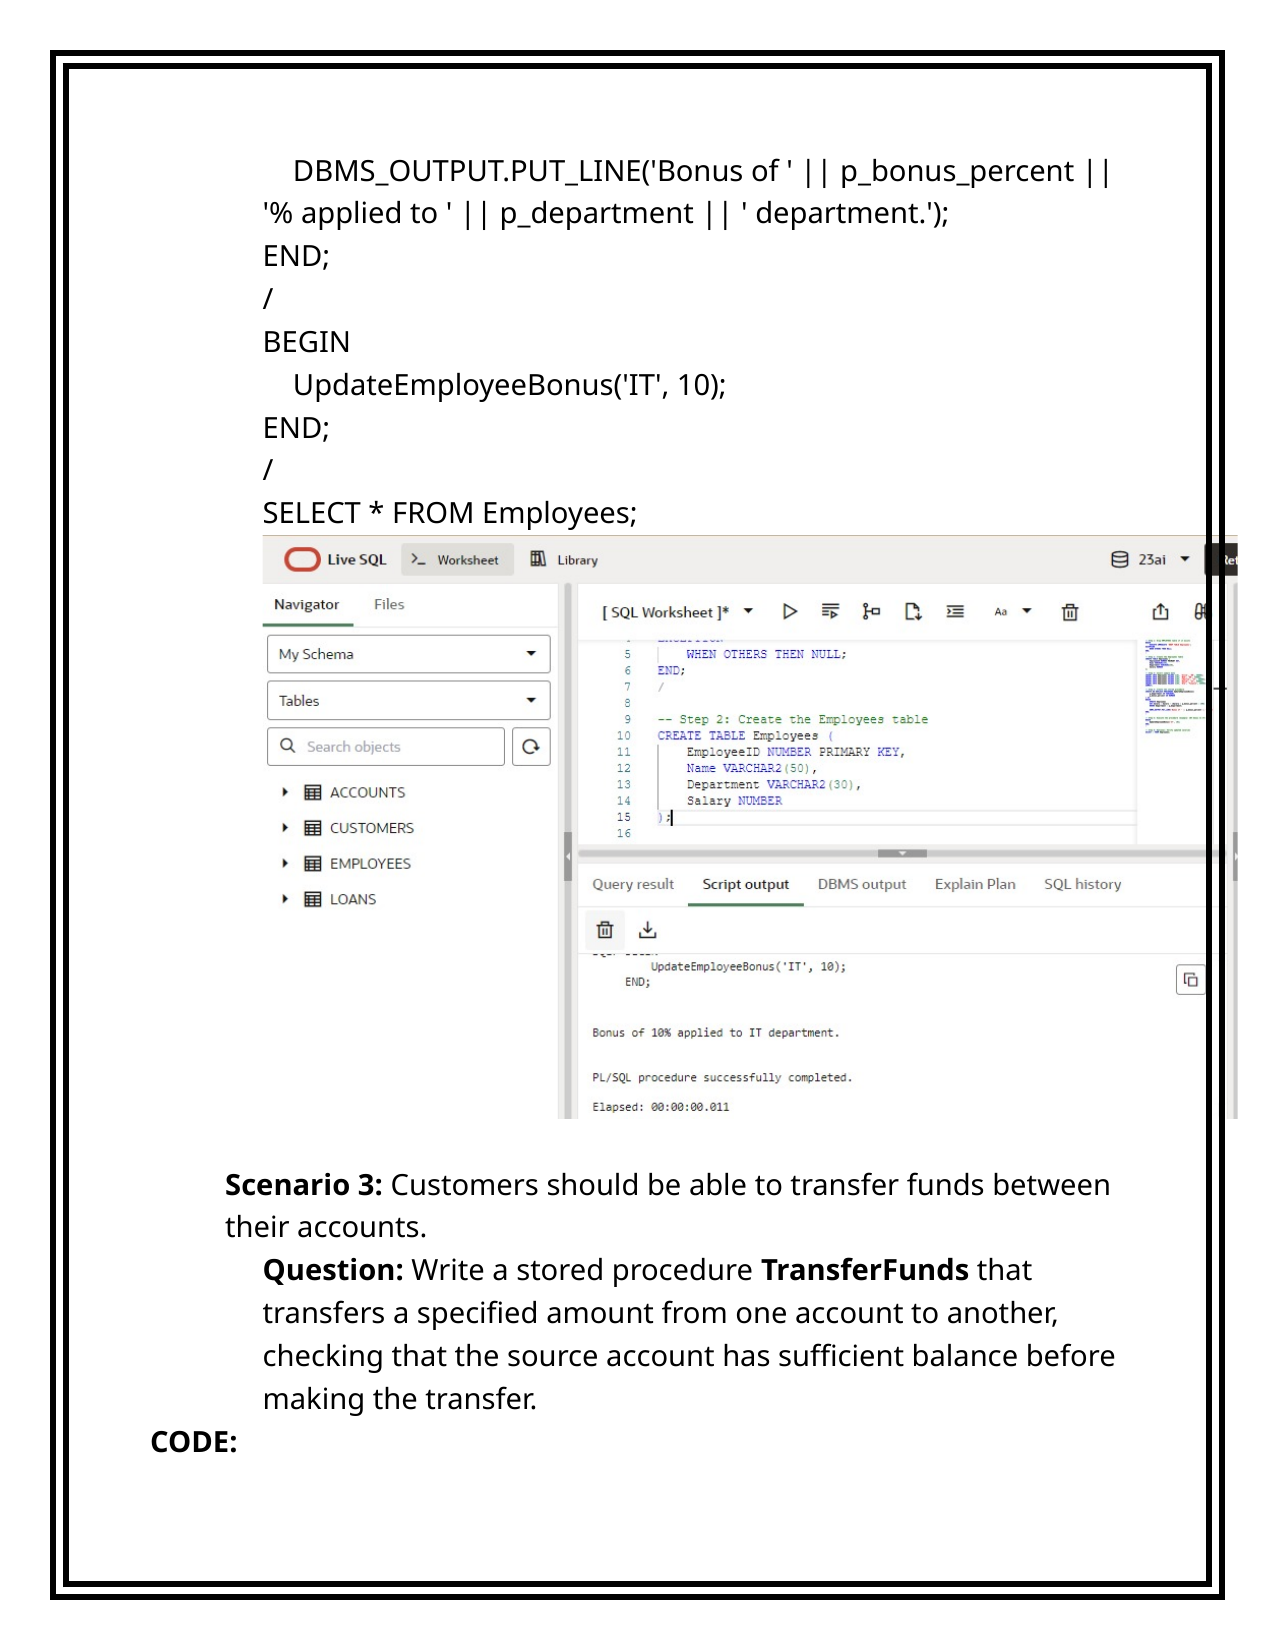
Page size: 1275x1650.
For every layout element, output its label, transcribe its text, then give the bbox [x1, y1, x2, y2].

text BEGIN [262, 321, 1125, 361]
text Scenario 3: Customers should be able to transfer funds between their accounts. [225, 1164, 1125, 1246]
text END; [262, 236, 1125, 275]
text Question: Write a stored procedure TransferFunds that transfers a specified amount from one account to another, checking that the source account has sufficient balance before making the transfer. [262, 1249, 1125, 1418]
text END; [262, 407, 1125, 447]
picture [1212, 535, 1219, 1119]
picture [262, 535, 1206, 1119]
text / [262, 278, 1125, 318]
text UpdateEmployeeBonus('IT', 10); [262, 364, 1125, 404]
text / [262, 450, 1125, 489]
text DBMS_OUTPUT.PUT_LINE('Bonus of ' || p_bonus_percent || '% applied to ' || p_department || ' department.'); [262, 150, 1125, 232]
text CODE: [150, 1421, 1125, 1461]
picture [1225, 535, 1238, 1119]
text SELECT * FROM Employees; [262, 492, 1125, 532]
